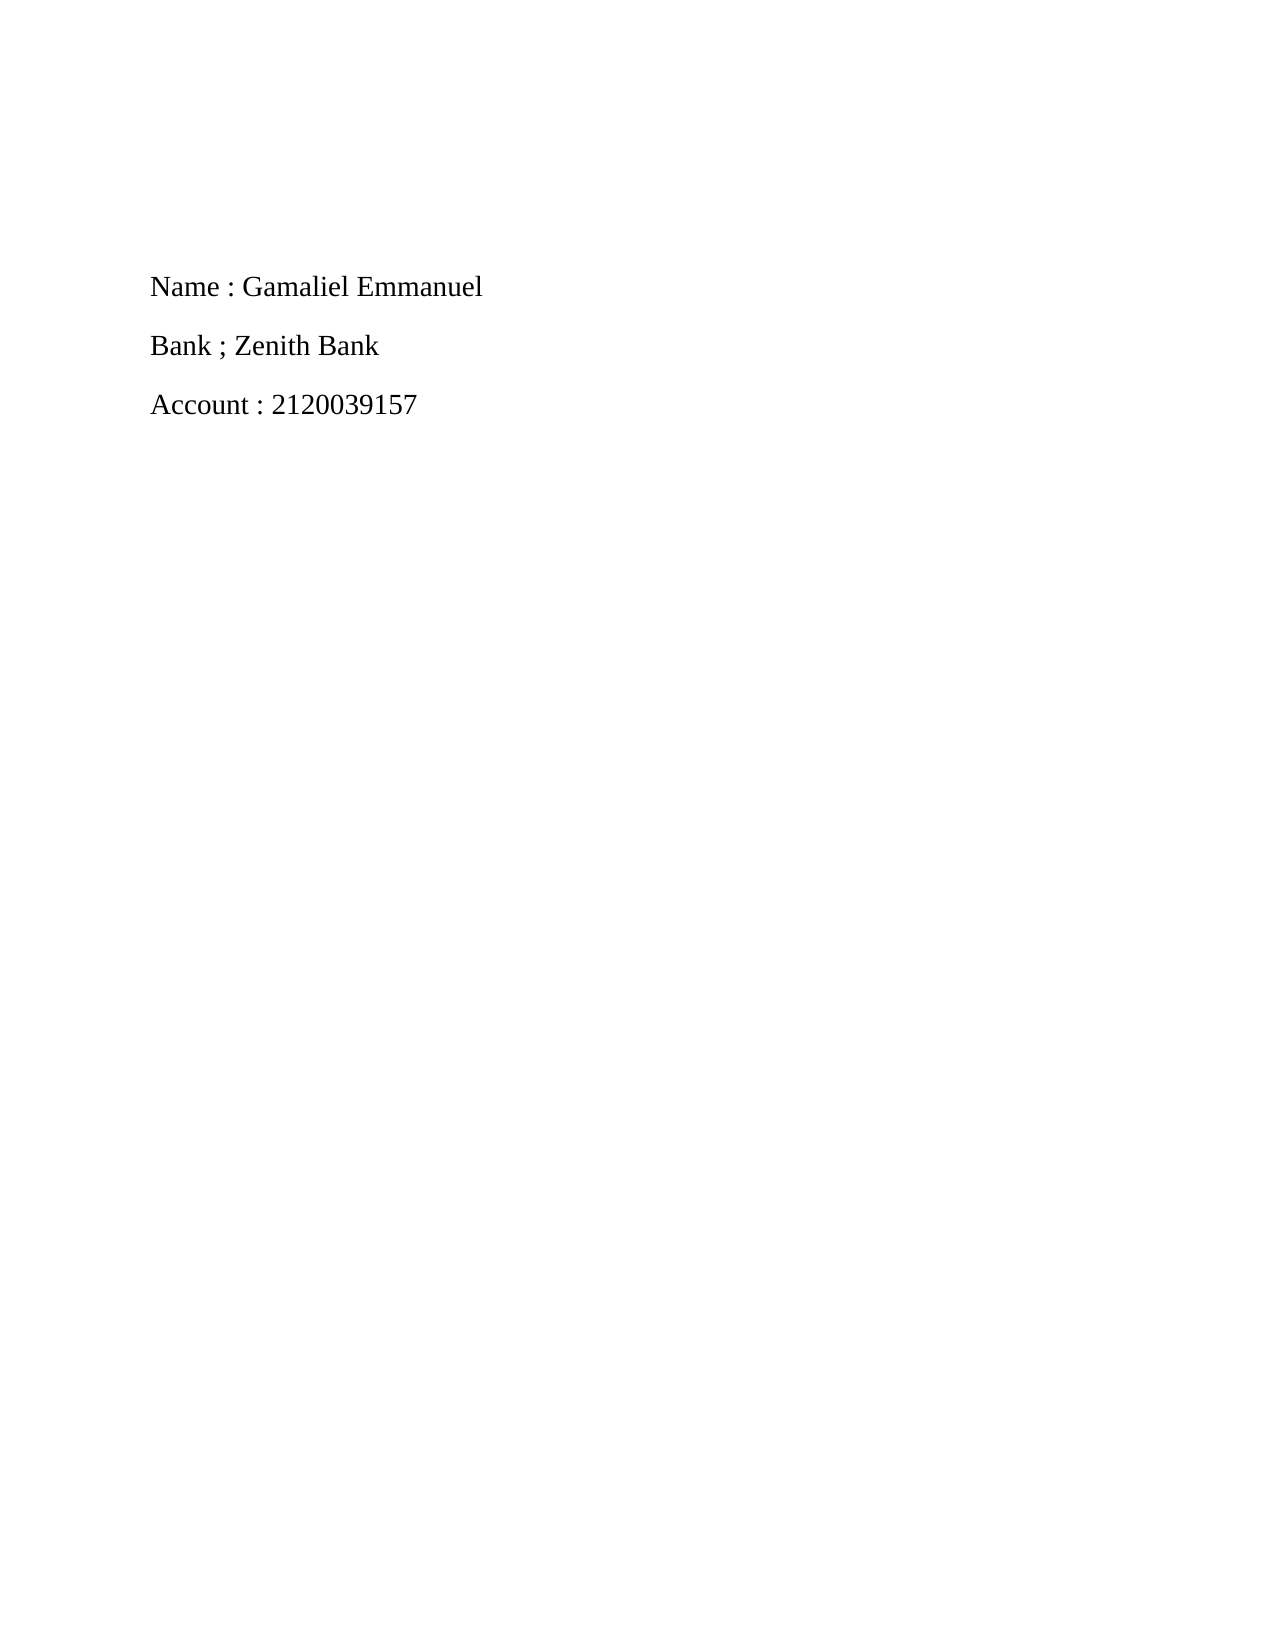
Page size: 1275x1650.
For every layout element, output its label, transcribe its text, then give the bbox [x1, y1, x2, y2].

text Bank ; Zenith Bank [150, 328, 1125, 362]
text Name : Gamaliel Emmanuel [150, 269, 1125, 302]
text Account : 2120039157 [150, 387, 1125, 421]
